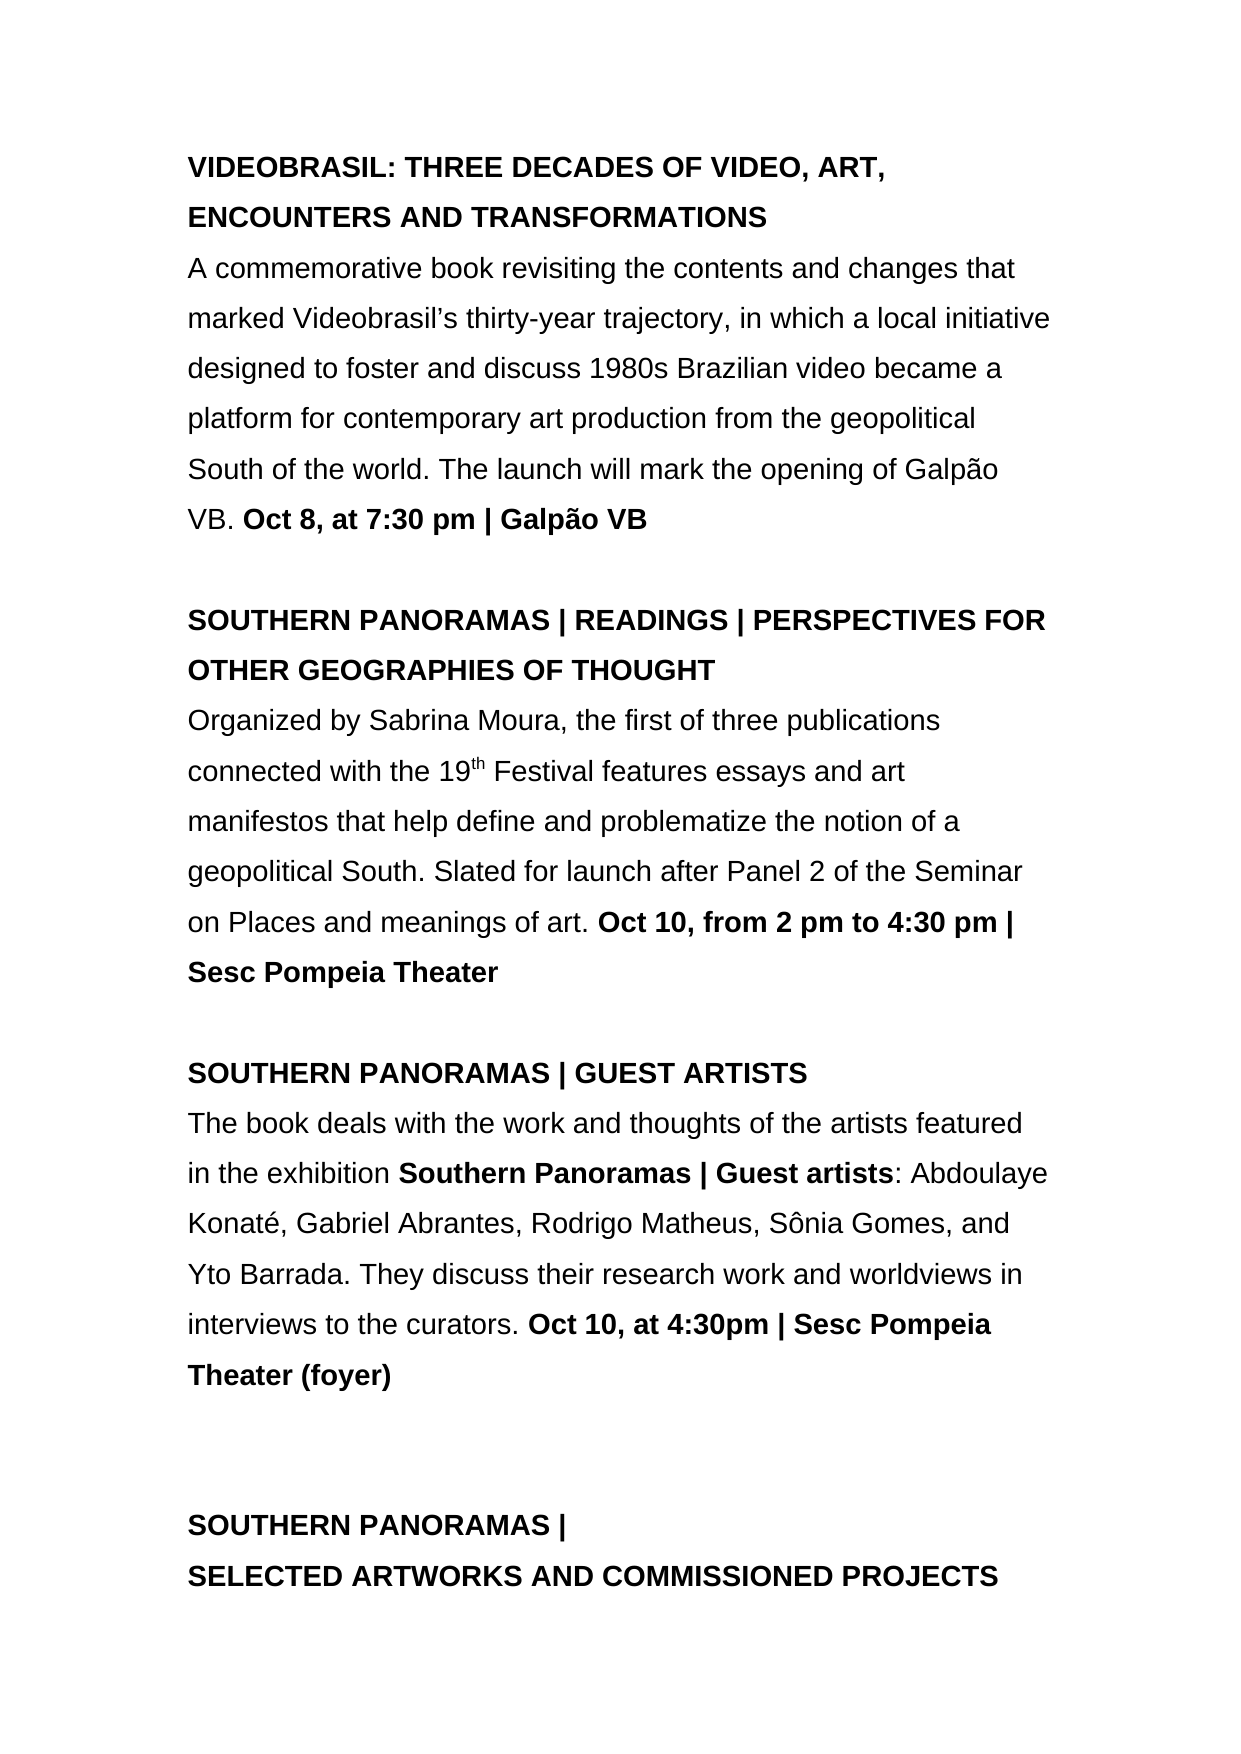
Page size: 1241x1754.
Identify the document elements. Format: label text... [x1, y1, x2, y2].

text The book deals with the work and thoughts of the artists featured in the exhibition Southern Panoramas | Guest artists: Abdoulaye Konaté, Gabriel Abrantes, Rodrigo Matheus, Sônia Gomes, and Yto Barrada. They discuss their research work and worldviews in interviews to the curators. Oct 10, at 4:30pm | Sesc Pompeia Theater (foyer) [187, 1106, 1053, 1391]
text Southern Panoramas | [187, 1508, 1053, 1542]
text Organized by Sabrina Moura, the first of three publications connected with the 19th Festival features essays and art manifestos that help define and problematize the notion of a geopolitical South. Slated for launch after Panel 2 of the Seminar on Places and meanings of art. Oct 10, from 2 pm to 4:30 pm | Sesc Pompeia Theater [187, 703, 1053, 988]
text Selected artworks and commissioned projects [187, 1559, 1053, 1592]
text Southern Panoramas | Guest artists [187, 1056, 1053, 1089]
text A commemorative book revisiting the contents and changes that marked Videobrasil’s thirty-year trajectory, in which a local initiative designed to foster and discuss 1980s Brazilian video became a platform for contemporary art production from the geopolitical South of the world. The launch will mark the opening of Galpão VB. Oct 8, at 7:30 pm | Galpão VB [187, 251, 1053, 536]
text Southern Panoramas | Readings | Perspectives for other geographies of thought [187, 603, 1053, 687]
text Videobrasil: three decades of video, art, encounters and transformations [187, 150, 1053, 234]
